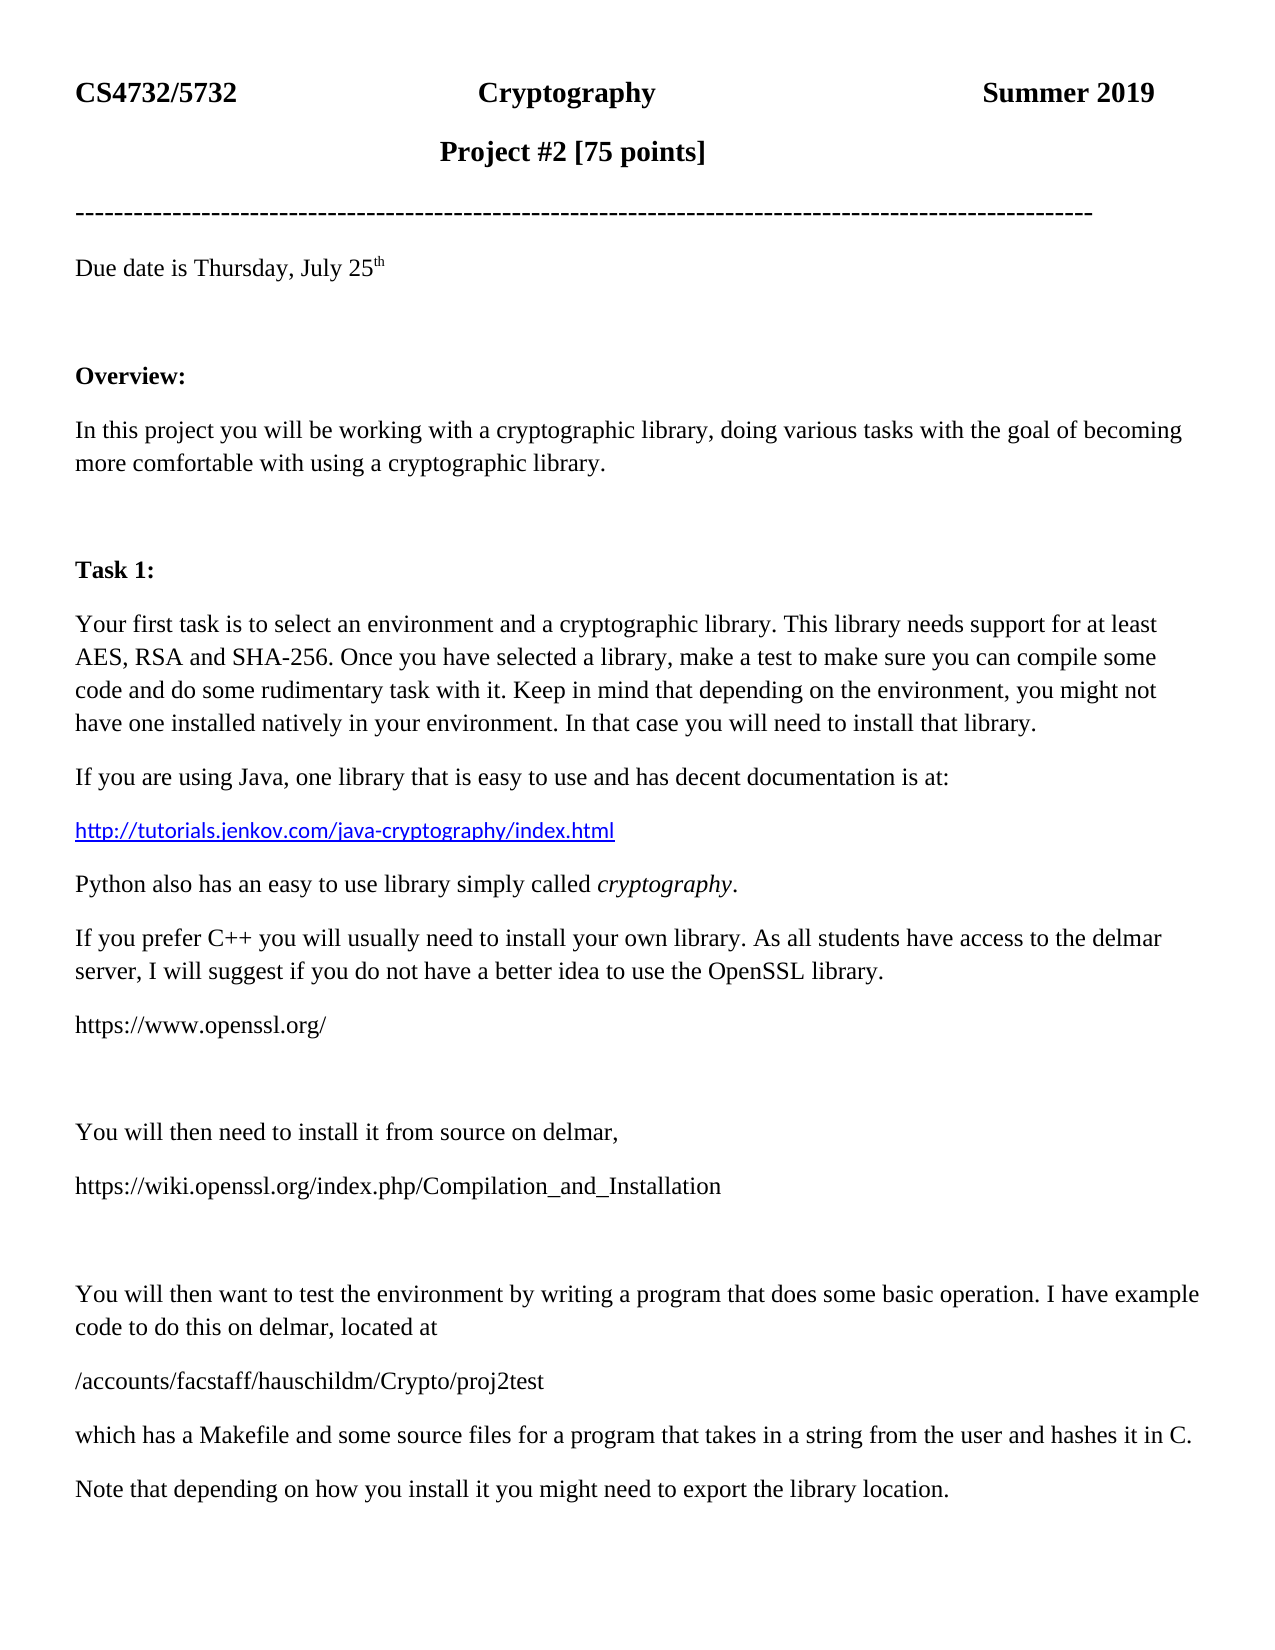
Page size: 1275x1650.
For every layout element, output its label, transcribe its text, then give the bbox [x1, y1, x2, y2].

text Note that depending on how you install it you might need to export the library location. [75, 1474, 1200, 1502]
text You will then want to test the environment by writing a program that does some basic operation. I have example code to do this on delmar, located at [75, 1279, 1200, 1341]
text CS4732/5732 Cryptography Summer 2019 [75, 75, 1200, 108]
text Project #2 [75 points] [75, 134, 1200, 168]
text http://tutorials.jenkov.com/java-cryptography/index.html [75, 816, 1200, 844]
text /accounts/facstaff/hauschildm/Crypto/proj2test [75, 1366, 1200, 1395]
text Task 1: [75, 555, 1200, 584]
text If you are using Java, one library that is easy to use and has decent documentation is at: [75, 762, 1200, 791]
text https://www.openssl.org/ [75, 1010, 1200, 1038]
text If you prefer C++ you will usually need to install your own library. As all students have access to the delmar server, I will suggest if you do not have a better idea to use the OpenSSL library. [75, 923, 1200, 985]
text In this project you will be working with a cryptographic library, doing various tasks with the goal of becoming more comfortable with using a cryptographic library. [75, 415, 1200, 476]
text Your first task is to select an environment and a cryptographic library. This library needs support for at least AES, RSA and SHA-256. Once you have selected a library, make a test to make sure you can compile some code and do some rudimentary task with it. Keep in mind that depending on the environment, you might not have one installed natively in your environment. In that case you will need to install that library. [75, 609, 1200, 737]
text https://wiki.openssl.org/index.php/Compilation_and_Installation [75, 1171, 1200, 1200]
text Overview: [75, 361, 1200, 389]
text --------------------------------------------------------------------------------------------------------- [75, 194, 1200, 227]
text which has a Makefile and some source files for a program that takes in a string from the user and hashes it in C. [75, 1420, 1200, 1448]
text Due date is Thursday, July 25th [75, 253, 1200, 282]
text Python also has an easy to use library simply called cryptography. [75, 869, 1200, 898]
text You will then need to install it from source on delmar, [75, 1117, 1200, 1146]
